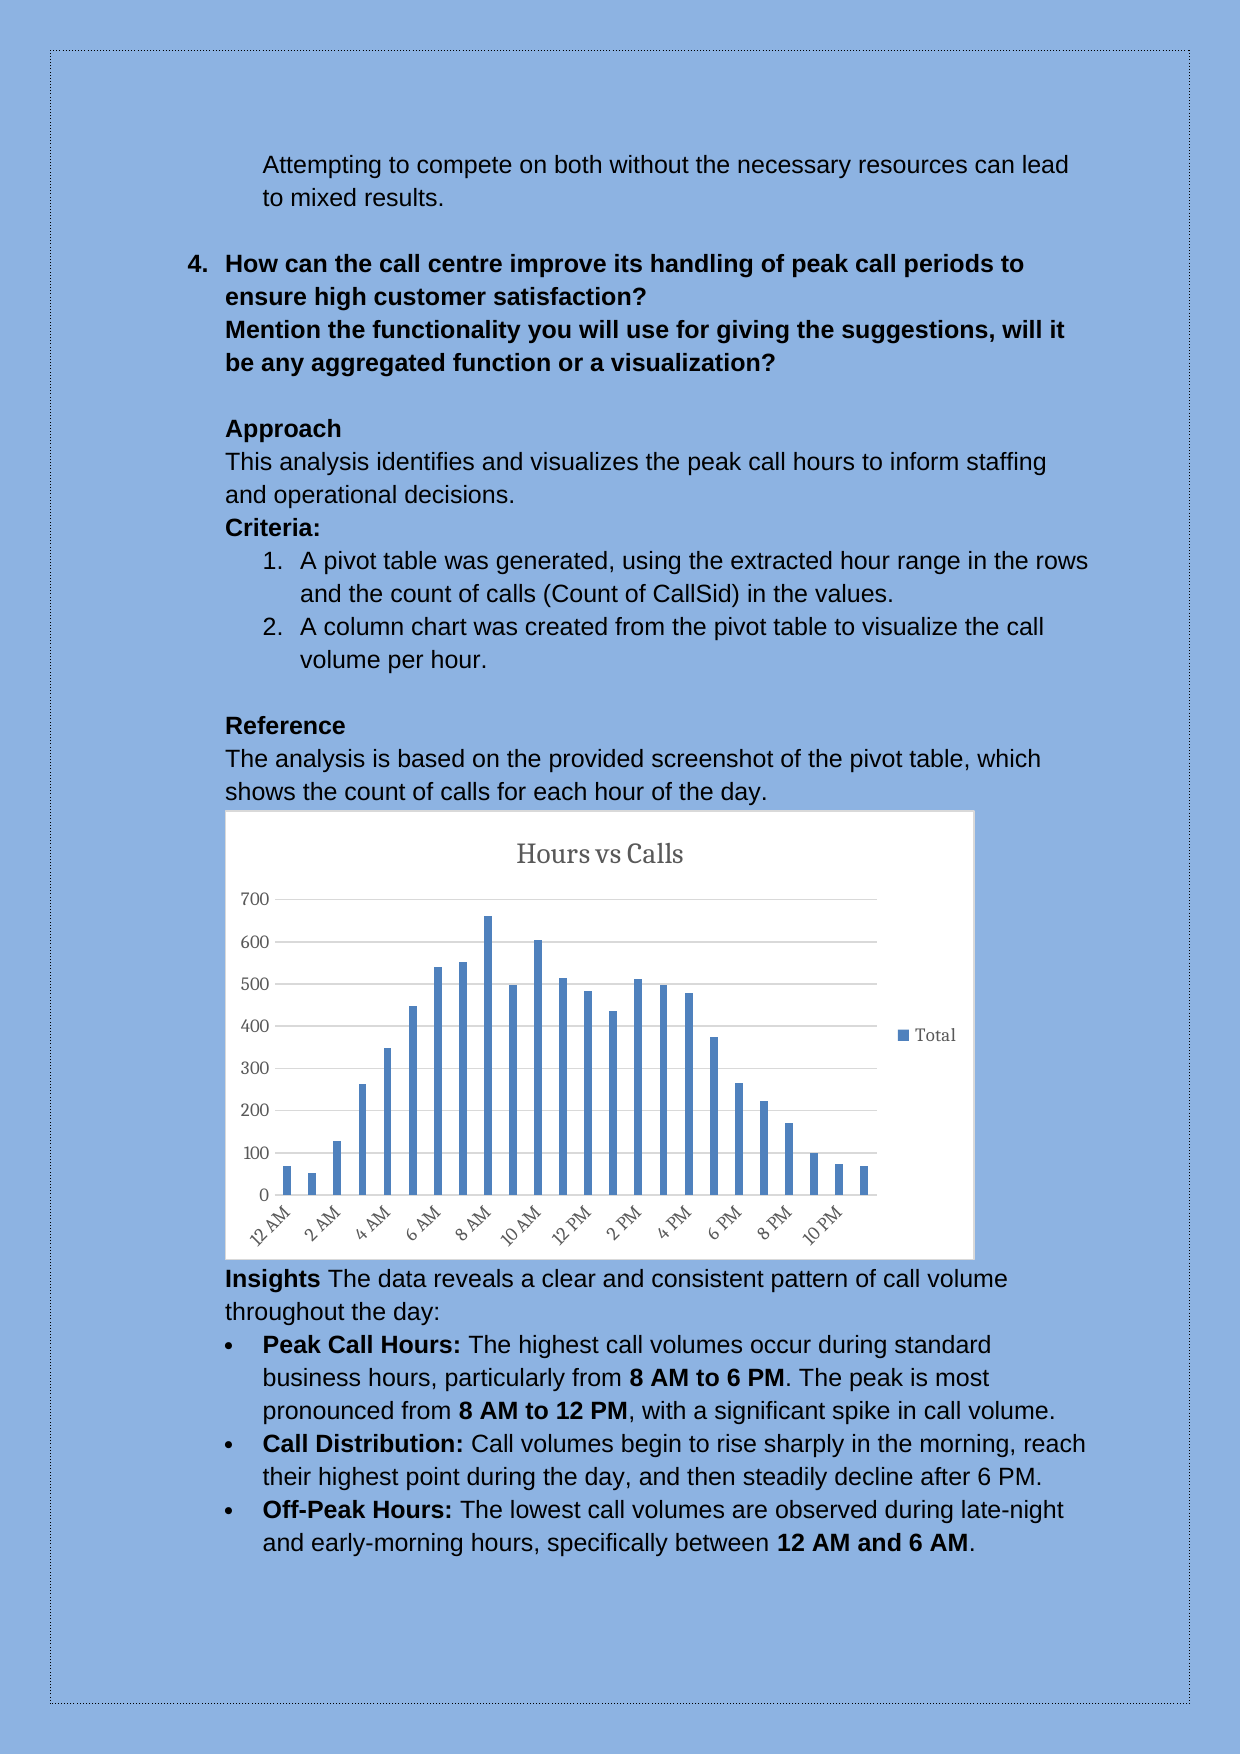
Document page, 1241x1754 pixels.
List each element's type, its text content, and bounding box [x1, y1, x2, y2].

text The analysis is based on the provided screenshot of the pivot table, which shows the count of calls for each hour of the day. [225, 744, 1090, 806]
text Reference [225, 711, 1090, 740]
list Call Distribution: Call volumes begin to rise sharply in the morning, reach their highest point during the day, and then steadily decline after 6 PM. [225, 1429, 1090, 1491]
text This analysis identifies and visualizes the peak call hours to inform staffing and operational decisions. [225, 447, 1090, 509]
text Insights The data reveals a clear and consistent pattern of call volume throughout the day: [225, 1264, 1090, 1326]
text Criteria: [225, 513, 1090, 542]
list Off-Peak Hours: The lowest call volumes are observed during late-night and early-morning hours, specifically between 12 AM and 6 AM. [225, 1495, 1090, 1557]
list Peak Call Hours: The highest call volumes occur during standard business hours, particularly from 8 AM to 6 PM. The peak is most pronounced from 8 AM to 12 PM, with a significant spike in call volume. [225, 1330, 1090, 1425]
list How can the call centre improve its handling of peak call periods to ensure high customer satisfaction? [187, 249, 1090, 311]
list A pivot table was generated, using the extracted hour range in the rows and the count of calls (Count of CallSid) in the values. [262, 546, 1090, 608]
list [225, 150, 1090, 212]
list A column chart was created from the pivot table to visualize the call volume per hour. [262, 612, 1090, 674]
text Mention the functionality you will use for giving the suggestions, will it be any aggregated function or a visualization? [225, 315, 1090, 377]
text Approach [225, 414, 1090, 443]
